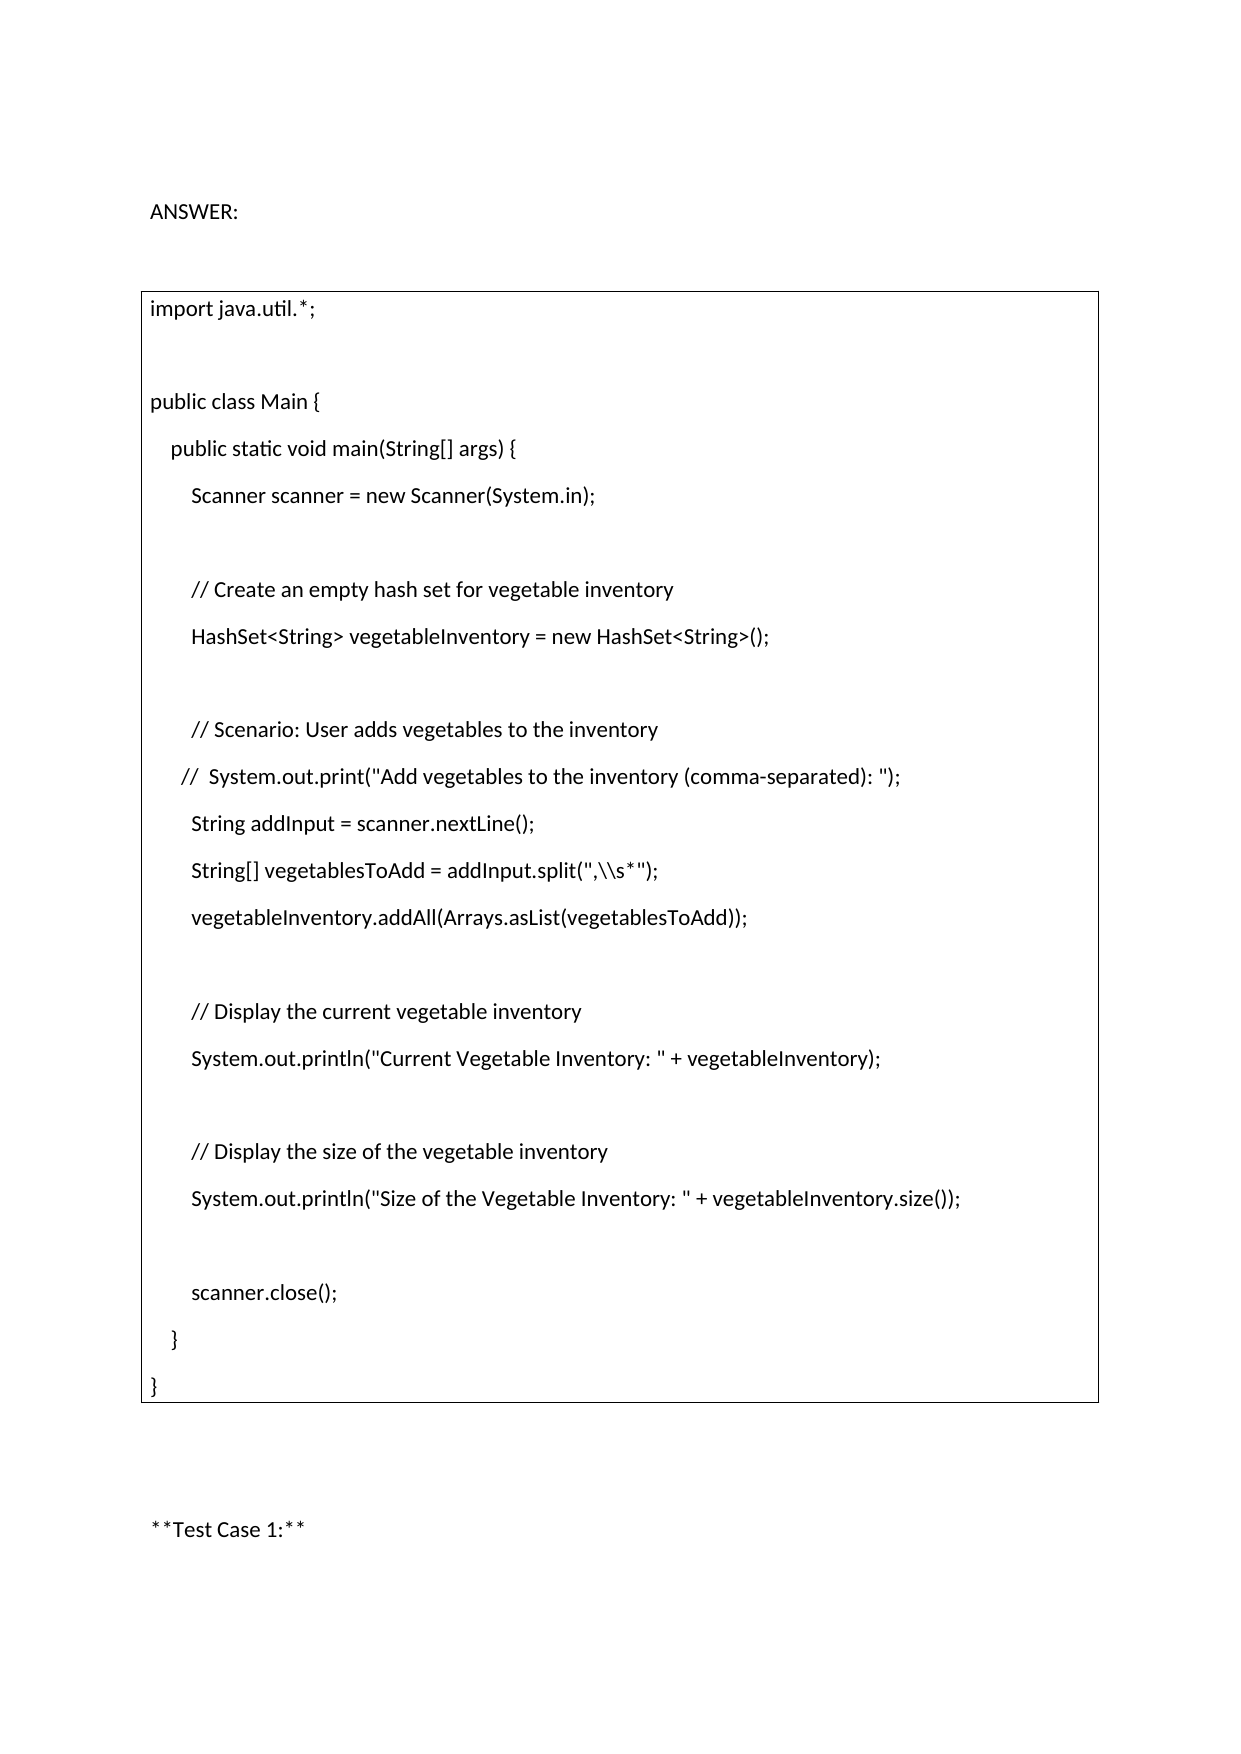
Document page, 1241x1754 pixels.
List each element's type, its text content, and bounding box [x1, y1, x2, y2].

text ANSWER: [150, 197, 1090, 225]
text public class Main { [142, 384, 1098, 416]
text String addInput = scanner.nextLine(); [142, 806, 1098, 837]
text public static void main(String[] args) { [142, 431, 1098, 462]
text Scanner scanner = new Scanner(System.in); [142, 478, 1098, 509]
text } [142, 1369, 1098, 1402]
text System.out.println("Size of the Vegetable Inventory: " + vegetableInventory.size()); [142, 1181, 1098, 1212]
text vegetableInventory.addAll(Arrays.asList(vegetablesToAdd)); [142, 900, 1098, 931]
text // System.out.print("Add vegetables to the inventory (comma-separated): "); [142, 759, 1098, 791]
text import java.util.*; [142, 292, 1098, 322]
text String[] vegetablesToAdd = addInput.split(",\\s*"); [142, 853, 1098, 884]
text HashSet<String> vegetableInventory = new HashSet<String>(); [142, 619, 1098, 650]
text // Scenario: User adds vegetables to the inventory [142, 712, 1098, 744]
text // Display the current vegetable inventory [142, 994, 1098, 1025]
text } [142, 1322, 1098, 1353]
text // Display the size of the vegetable inventory [142, 1134, 1098, 1166]
text scanner.close(); [142, 1275, 1098, 1306]
text System.out.println("Current Vegetable Inventory: " + vegetableInventory); [142, 1041, 1098, 1072]
text // Create an empty hash set for vegetable inventory [142, 572, 1098, 603]
text **Test Case 1:** [150, 1516, 1090, 1544]
